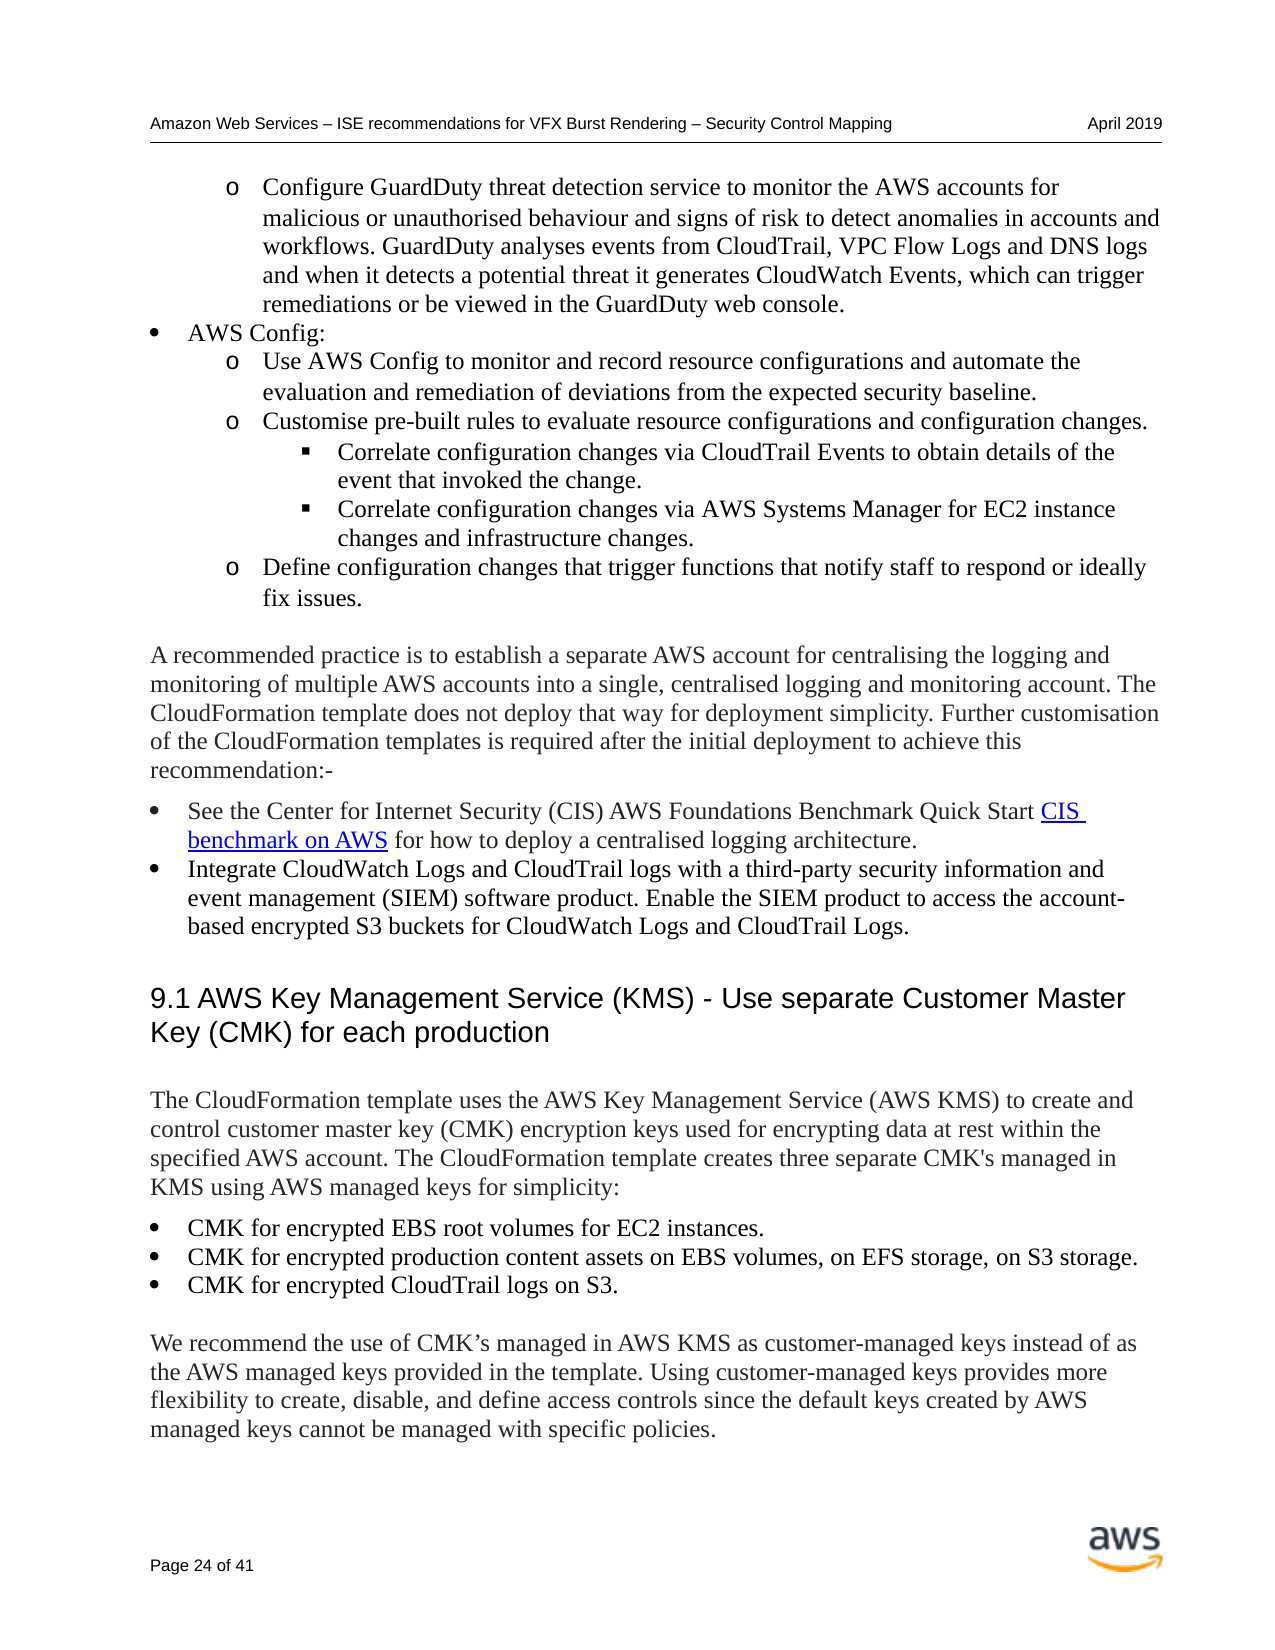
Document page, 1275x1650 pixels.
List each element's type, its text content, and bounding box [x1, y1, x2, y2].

list Configure GuardDuty threat detection service to monitor the AWS accounts for malicious or unauthorised behaviour and signs of risk to detect anomalies in accounts and workflows. GuardDuty analyses events from CloudTrail, VPC Flow Logs and DNS logs and when it detects a potential threat it generates CloudWatch Events, which can trigger remediations or be viewed in the GuardDuty web console. [225, 172, 1162, 318]
text We recommend the use of CMK’s managed in AWS KMS as customer-managed keys instead of as the AWS managed keys provided in the template. Using customer-managed keys provides more flexibility to create, disable, and define access controls since the default keys created by AWS managed keys cannot be managed with specific policies. [150, 1328, 1162, 1443]
list CMK for encrypted EBS root volumes for EC2 instances. [150, 1213, 1162, 1242]
list AWS Config: [150, 318, 1162, 346]
subtitle 9.1 AWS Key Management Service (KMS) - Use separate Customer Master Key (CMK) for each production [150, 981, 1162, 1048]
picture [1087, 1527, 1163, 1572]
list CMK for encrypted CloudTrail logs on S3. [150, 1271, 1162, 1299]
list CMK for encrypted production content assets on EBS volumes, on EFS storage, on S3 storage. [150, 1242, 1162, 1271]
text The CloudFormation template uses the AWS Key Management Service (AWS KMS) to create and control customer master key (CMK) encryption keys used for encrypting data at rest within the specified AWS account. The CloudFormation template creates three separate CMK's managed in KMS using AWS managed keys for simplicity: [150, 1057, 1162, 1201]
list Integrate CloudWatch Logs and CloudTrail logs with a third-party security information and event management (SIEM) software product. Enable the SIEM product to access the account-based encrypted S3 buckets for CloudWatch Logs and CloudTrail Logs. [150, 854, 1162, 940]
list Correlate configuration changes via CloudTrail Events to obtain details of the event that invoked the change. [300, 437, 1162, 494]
list Define configuration changes that trigger functions that notify staff to respond or ideally fix issues. [225, 552, 1162, 611]
list See the Center for Internet Security (CIS) AWS Foundations Benchmark Quick Start CIS benchmark on AWS for how to deploy a centralised logging architecture. [150, 796, 1162, 854]
list Correlate configuration changes via AWS Systems Manager for EC2 instance changes and infrastructure changes. [300, 494, 1162, 552]
list Customise pre-built rules to evaluate resource configurations and configuration changes. [225, 406, 1162, 437]
text A recommended practice is to establish a separate AWS account for centralising the logging and monitoring of multiple AWS accounts into a single, centralised logging and monitoring account. The CloudFormation template does not deploy that way for deployment simplicity. Further customisation of the CloudFormation templates is required after the initial deployment to achieve this recommendation:- [150, 640, 1162, 784]
list Use AWS Config to monitor and record resource configurations and automate the evaluation and remediation of deviations from the expected security baseline. [225, 346, 1162, 406]
